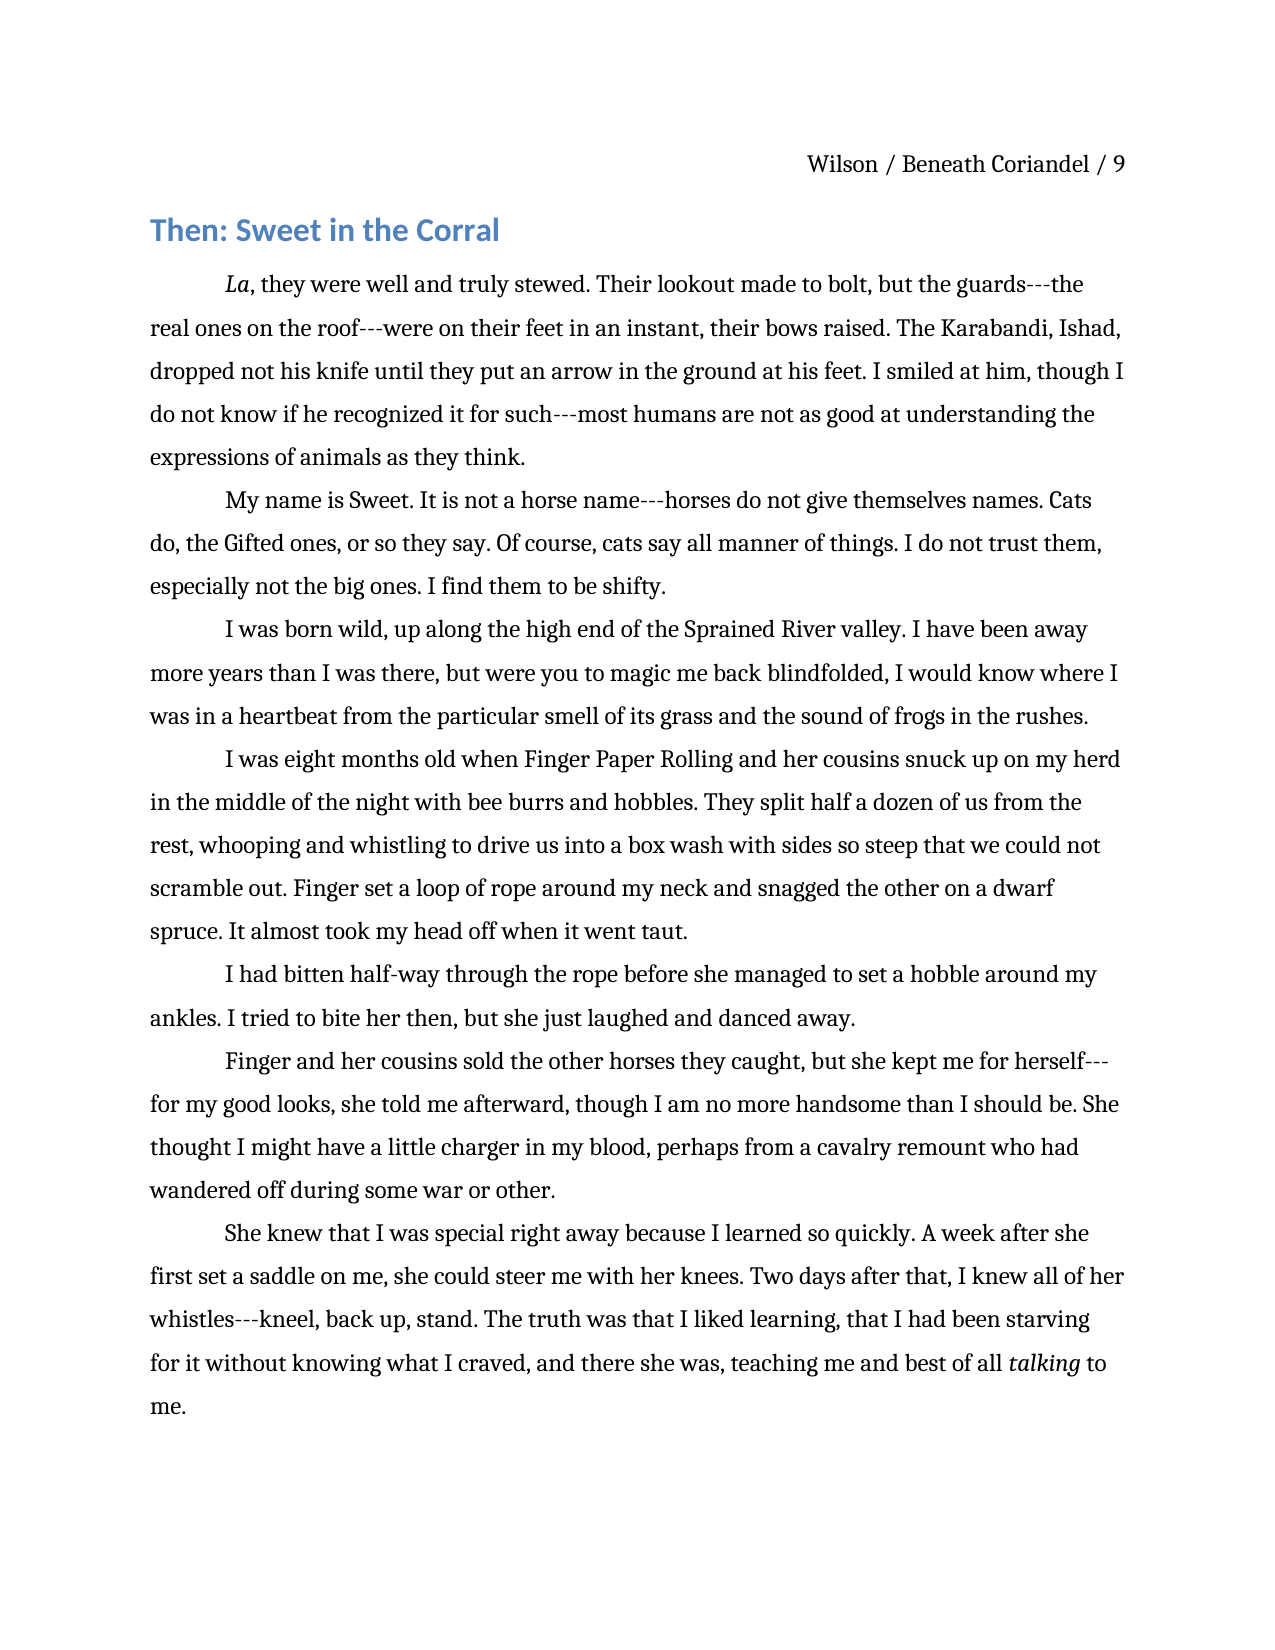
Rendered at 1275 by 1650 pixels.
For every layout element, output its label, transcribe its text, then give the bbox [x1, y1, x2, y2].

text My name is Sweet. It is not a horse name---horses do not give themselves names. Cats do, the Gifted ones, or so they say. Of course, cats say all manner of things. I do not trust them, especially not the big ones. I find them to be shifty. [150, 486, 1125, 601]
text She knew that I was special right away because I learned so quickly. A week after she first set a saddle on me, she could steer me with her knees. Two days after that, I knew all of her whistles---kneel, back up, stand. The truth was that I liked learning, that I had been starving for it without knowing what I craved, and there she was, teaching me and best of all talking to me. [150, 1219, 1125, 1420]
text I was eight months old when Finger Paper Rolling and her cousins snuck up on my herd in the middle of the night with bee burrs and hobbles. They split half a dozen of us from the rest, whooping and whistling to drive us into a box wash with sides so steep that we could not scramble out. Finger set a loop of rope around my neck and snagged the other on a dwarf spruce. It almost took my head off when it went taut. [150, 745, 1125, 946]
text I was born wild, up along the high end of the Sprained River valley. I have been away more years than I was there, but were you to magic me back blindfolded, I would know where I was in a heartbeat from the particular smell of its grass and the sound of frogs in the rushes. [150, 615, 1125, 730]
text Finger and her cousins sold the other horses they caught, but she kept me for herself---for my good looks, she told me afterward, though I am no more handsome than I should be. She thought I might have a little charger in my blood, perhaps from a cavalry remount who had wandered off during some war or other. [150, 1047, 1125, 1205]
text I had bitten half-way through the rope before she managed to set a hobble around my ankles. I tried to bite her then, but she just laughed and danced away. [150, 960, 1125, 1032]
text La, they were well and truly stewed. Their lookout made to bolt, but the guards---the real ones on the roof---were on their feet in an instant, their bows raised. The Karabandi, Ishad, dropped not his knife until they put an arrow in the ground at his feet. I smiled at him, though I do not know if he recognized it for such---most humans are not as good at understanding the expressions of animals as they think. [150, 270, 1125, 472]
subtitle Then: Sweet in the Corral [150, 209, 1125, 250]
